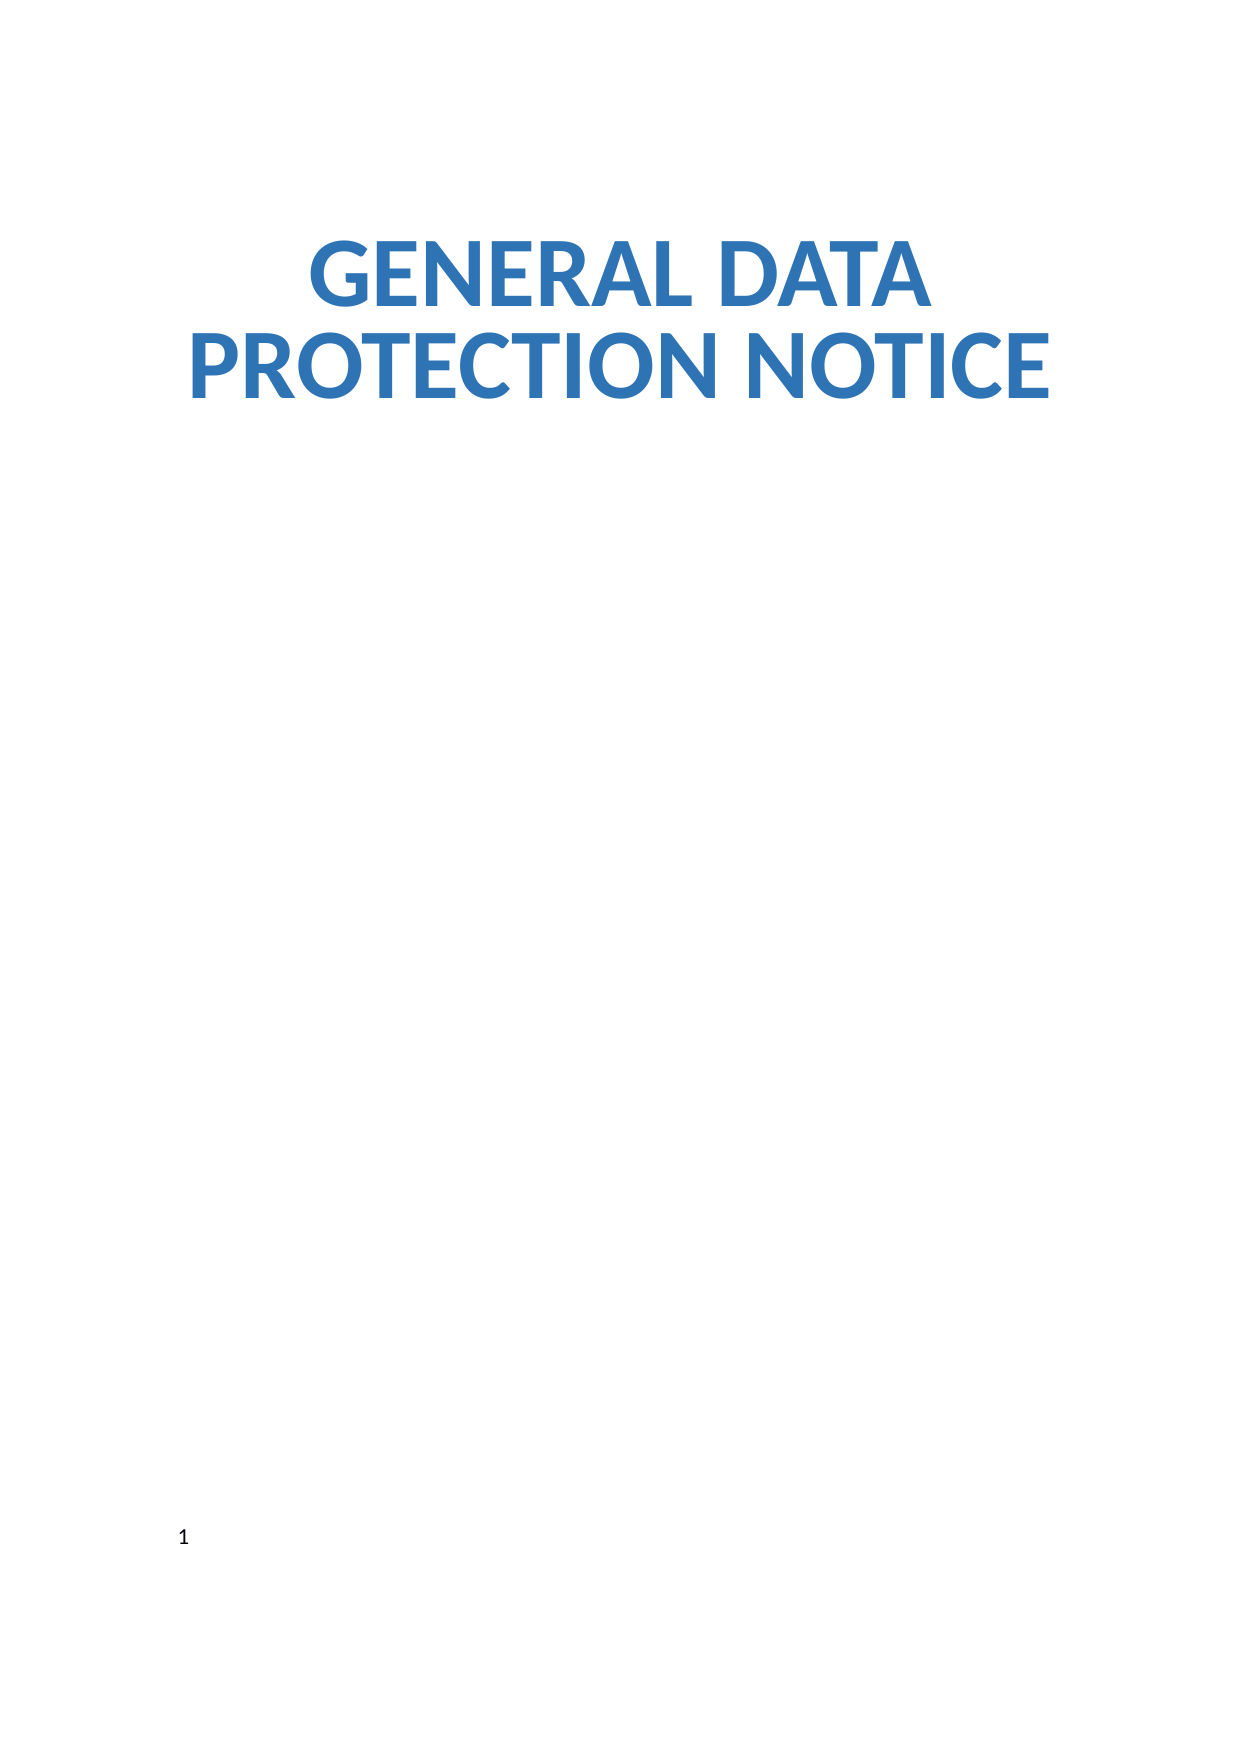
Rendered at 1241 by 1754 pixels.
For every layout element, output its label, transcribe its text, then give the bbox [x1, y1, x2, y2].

title GENERAL DATA PROTECTION NOTICE [177, 229, 1063, 424]
